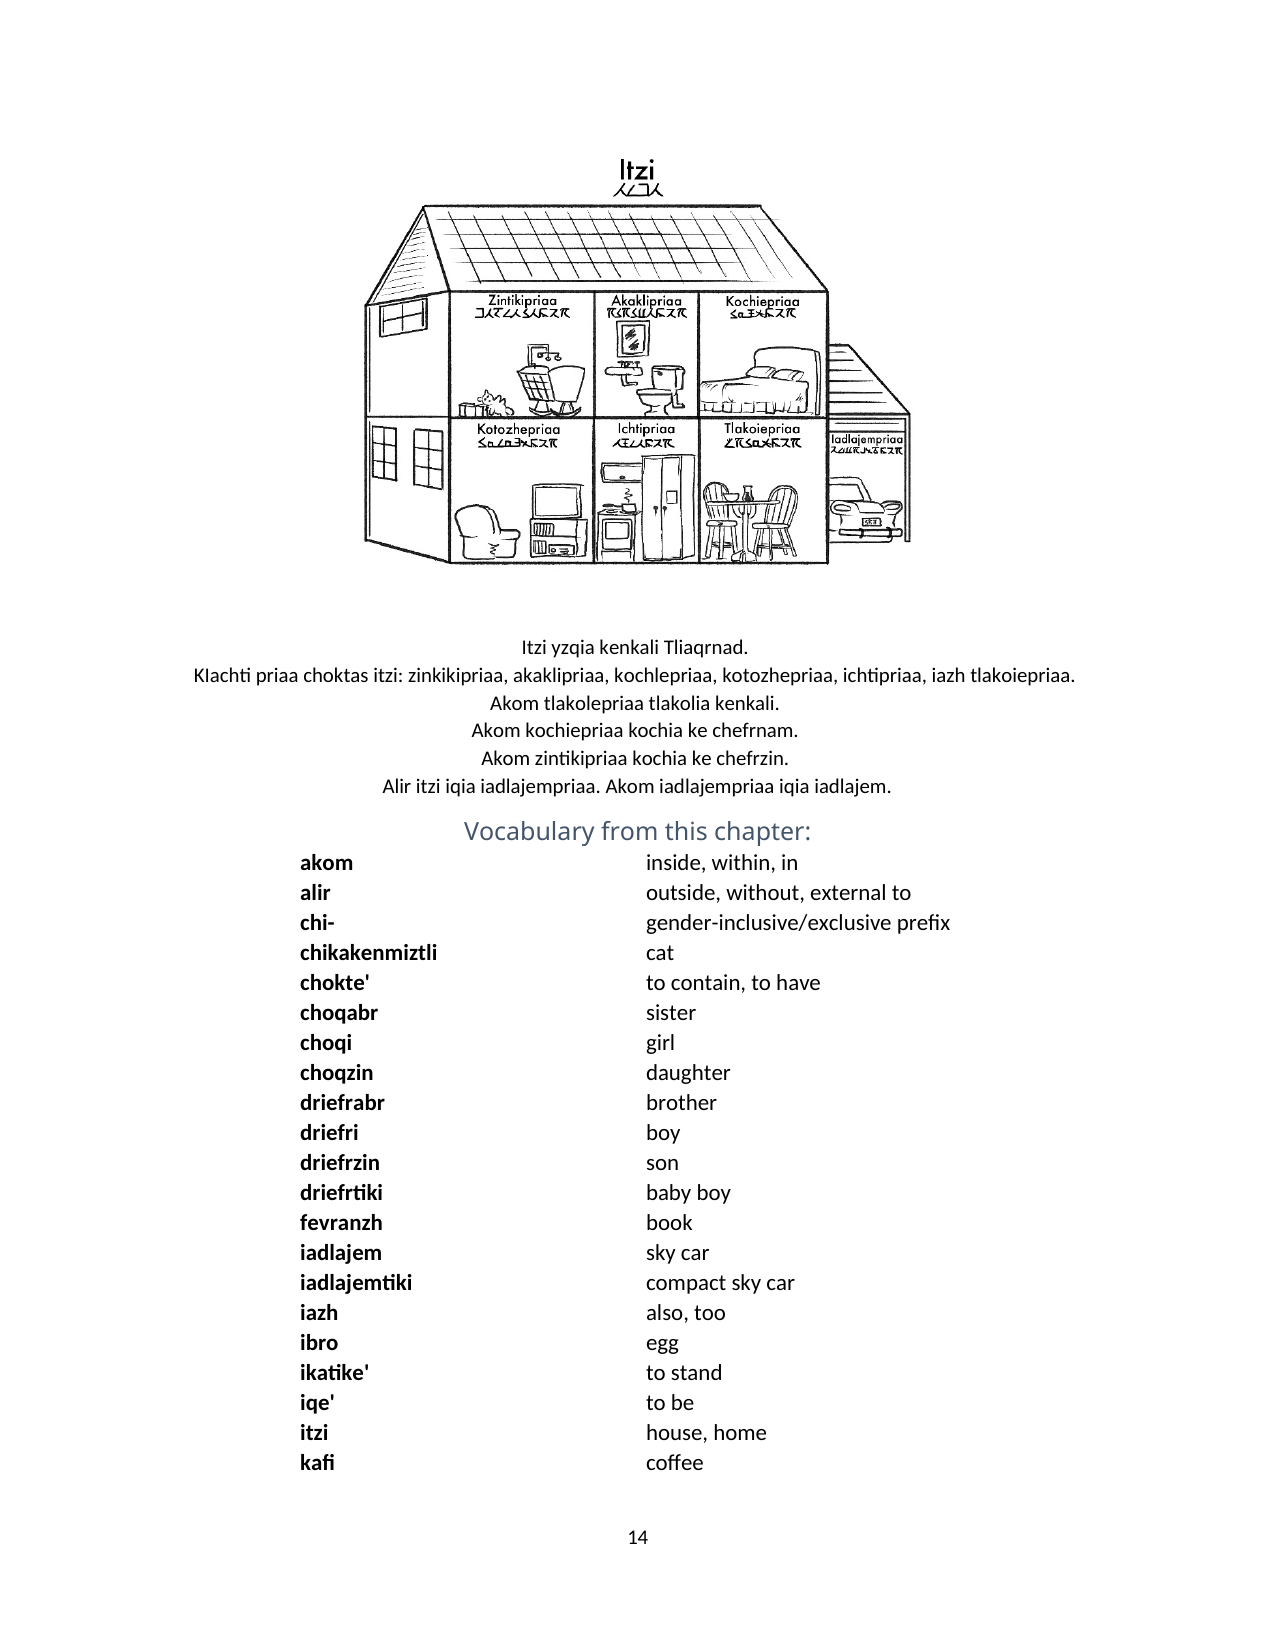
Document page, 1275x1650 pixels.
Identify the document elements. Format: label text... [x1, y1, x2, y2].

table_cell also, too [635, 1298, 992, 1328]
table_cell alir [289, 878, 634, 908]
table_cell chikakenmiztli [289, 938, 634, 968]
table_cell chokte' [289, 968, 634, 998]
table_cell sky car [635, 1238, 992, 1268]
table_cell sister [635, 998, 992, 1028]
table_cell daughter [635, 1058, 992, 1088]
subtitle Vocabulary from this chapter: [150, 814, 1125, 848]
table_cell girl [635, 1028, 992, 1058]
table_cell book [635, 1208, 992, 1238]
table_cell to stand [635, 1358, 992, 1388]
table_cell kafi [289, 1448, 634, 1478]
table_cell iadlajem [289, 1238, 634, 1268]
table_cell brother [635, 1088, 992, 1118]
table_cell choqabr [289, 998, 634, 1028]
table_cell outside, without, external to [635, 878, 992, 908]
table_header akom [289, 848, 634, 878]
table_cell driefri [289, 1118, 634, 1148]
table_cell driefrzin [289, 1148, 634, 1178]
table_header inside, within, in [635, 848, 992, 878]
table_cell choqzin [289, 1058, 634, 1088]
table_cell son [635, 1148, 992, 1178]
table_cell fevranzh [289, 1208, 634, 1238]
table_cell egg [635, 1328, 992, 1358]
text Itzi yzqia kenkali Tliaqrnad. KIachti priaa choktas itzi: zinkikipriaa, akaklipriaa, kochlepriaa, kotozhepriaa, ichtipriaa, iazh tlakoiepriaa. Akom tlakolepriaa tlakolia kenkali. Akom kochiepriaa kochia ke chefrnam. Akom zintikipriaa kochia ke chefrzin. Alir itzi iqia iadlajempriaa. Akom iadlajempriaa iqia iadlajem. [150, 634, 1125, 799]
table_cell boy [635, 1118, 992, 1148]
table_cell choqi [289, 1028, 634, 1058]
table_cell ikatike' [289, 1358, 634, 1388]
table_cell itzi [289, 1418, 634, 1448]
table_cell iadlajemtiki [289, 1268, 634, 1298]
table_cell driefrtiki [289, 1178, 634, 1208]
table_cell iqe' [289, 1388, 634, 1418]
table_cell driefrabr [289, 1088, 634, 1118]
table_cell to be [635, 1388, 992, 1418]
table_cell coffee [635, 1448, 992, 1478]
table_cell baby boy [635, 1178, 992, 1208]
table_cell house, home [635, 1418, 992, 1448]
table_cell iazh [289, 1298, 634, 1328]
table_cell cat [635, 938, 992, 968]
picture [305, 150, 970, 619]
table_cell gender-inclusive/exclusive prefix [635, 908, 992, 938]
table_cell chi- [289, 908, 634, 938]
table_cell to contain, to have [635, 968, 992, 998]
table_cell ibro [289, 1328, 634, 1358]
table_cell compact sky car [635, 1268, 992, 1298]
